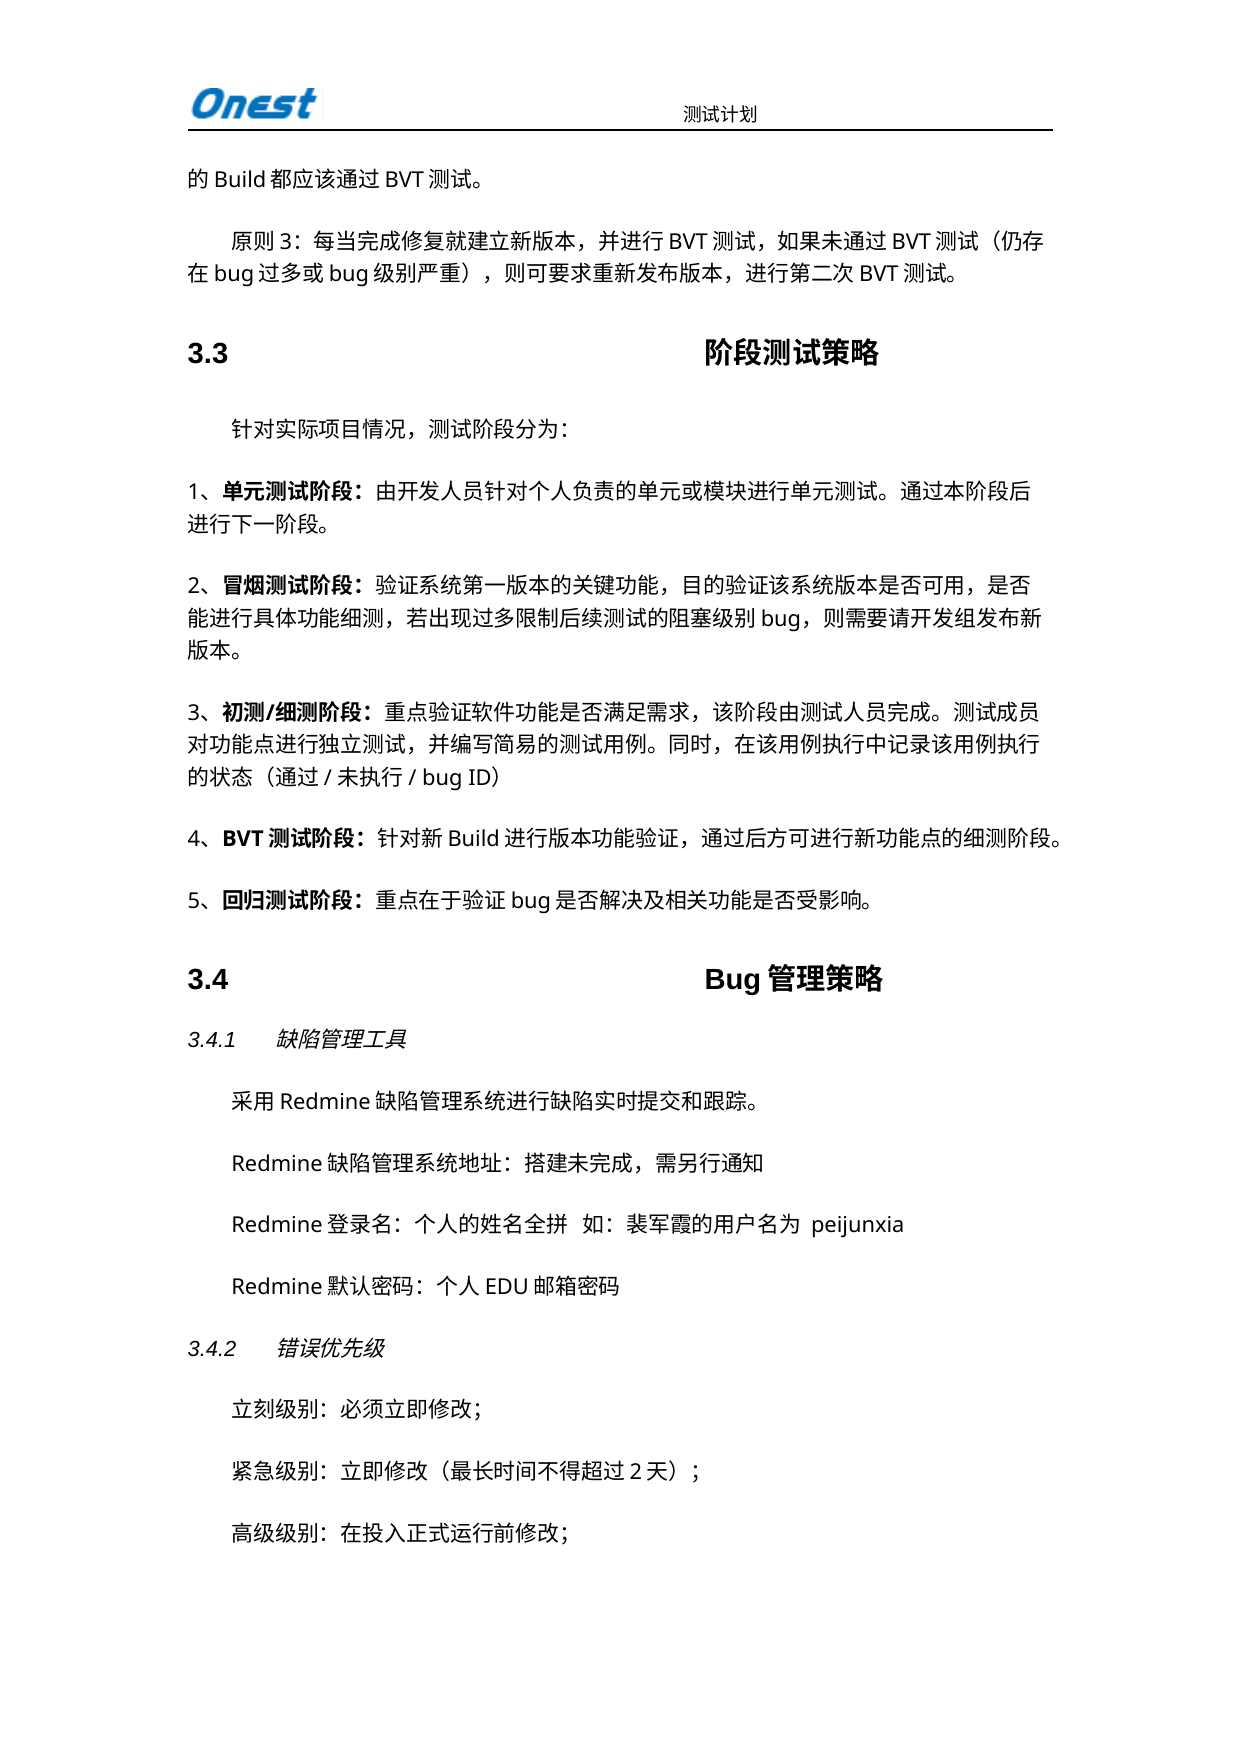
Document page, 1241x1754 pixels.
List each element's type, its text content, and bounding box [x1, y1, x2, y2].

text 1、单元测试阶段：由开发人员针对个人负责的单元或模块进行单元测试。通过本阶段后进行下一阶段。 [187, 474, 1053, 539]
picture [187, 88, 324, 122]
text 4、BVT测试阶段：针对新Build进行版本功能验证，通过后方可进行新功能点的细测阶段。 [187, 821, 1053, 854]
text 2、冒烟测试阶段：验证系统第一版本的关键功能，目的验证该系统版本是否可用，是否能进行具体功能细测，若出现过多限制后续测试的阻塞级别bug，则需要请开发组发布新版本。 [187, 568, 1053, 665]
text 紧急级别：立即修改（最长时间不得超过2天）； [187, 1454, 1053, 1486]
text 5、回归测试阶段：重点在于验证bug是否解决及相关功能是否受影响。 [187, 883, 1053, 915]
text 针对实际项目情况，测试阶段分为： [187, 412, 1053, 444]
text 采用Redmine缺陷管理系统进行缺陷实时提交和跟踪。 [187, 1084, 1053, 1116]
subtitle 缺陷管理工具 [187, 1022, 1053, 1054]
subtitle 错误优先级 [187, 1330, 1053, 1363]
text 立刻级别：必须立即修改； [187, 1392, 1053, 1424]
subtitle 阶段测试策略 [187, 318, 1053, 383]
text Redmine默认密码：个人EDU邮箱密码 [187, 1269, 1053, 1301]
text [187, 162, 1053, 194]
text Redmine缺陷管理系统地址：搭建未完成，需另行通知 [187, 1145, 1053, 1178]
text 原则3：每当完成修复就建立新版本，并进行BVT测试，如果未通过BVT测试（仍存在bug过多或bug级别严重），则可要求重新发布版本，进行第二次BVT测试。 [187, 224, 1053, 289]
text Redmine登录名：个人的姓名全拼 如：裴军霞的用户名为 peijunxia [187, 1207, 1053, 1239]
text 高级级别：在投入正式运行前修改； [187, 1515, 1053, 1548]
subtitle Bug管理策略 [187, 944, 1053, 1009]
text 3、初测/细测阶段：重点验证软件功能是否满足需求，该阶段由测试人员完成。测试成员对功能点进行独立测试，并编写简易的测试用例。同时，在该用例执行中记录该用例执行的状态（通过 / 未执行 / bug ID） [187, 694, 1053, 792]
